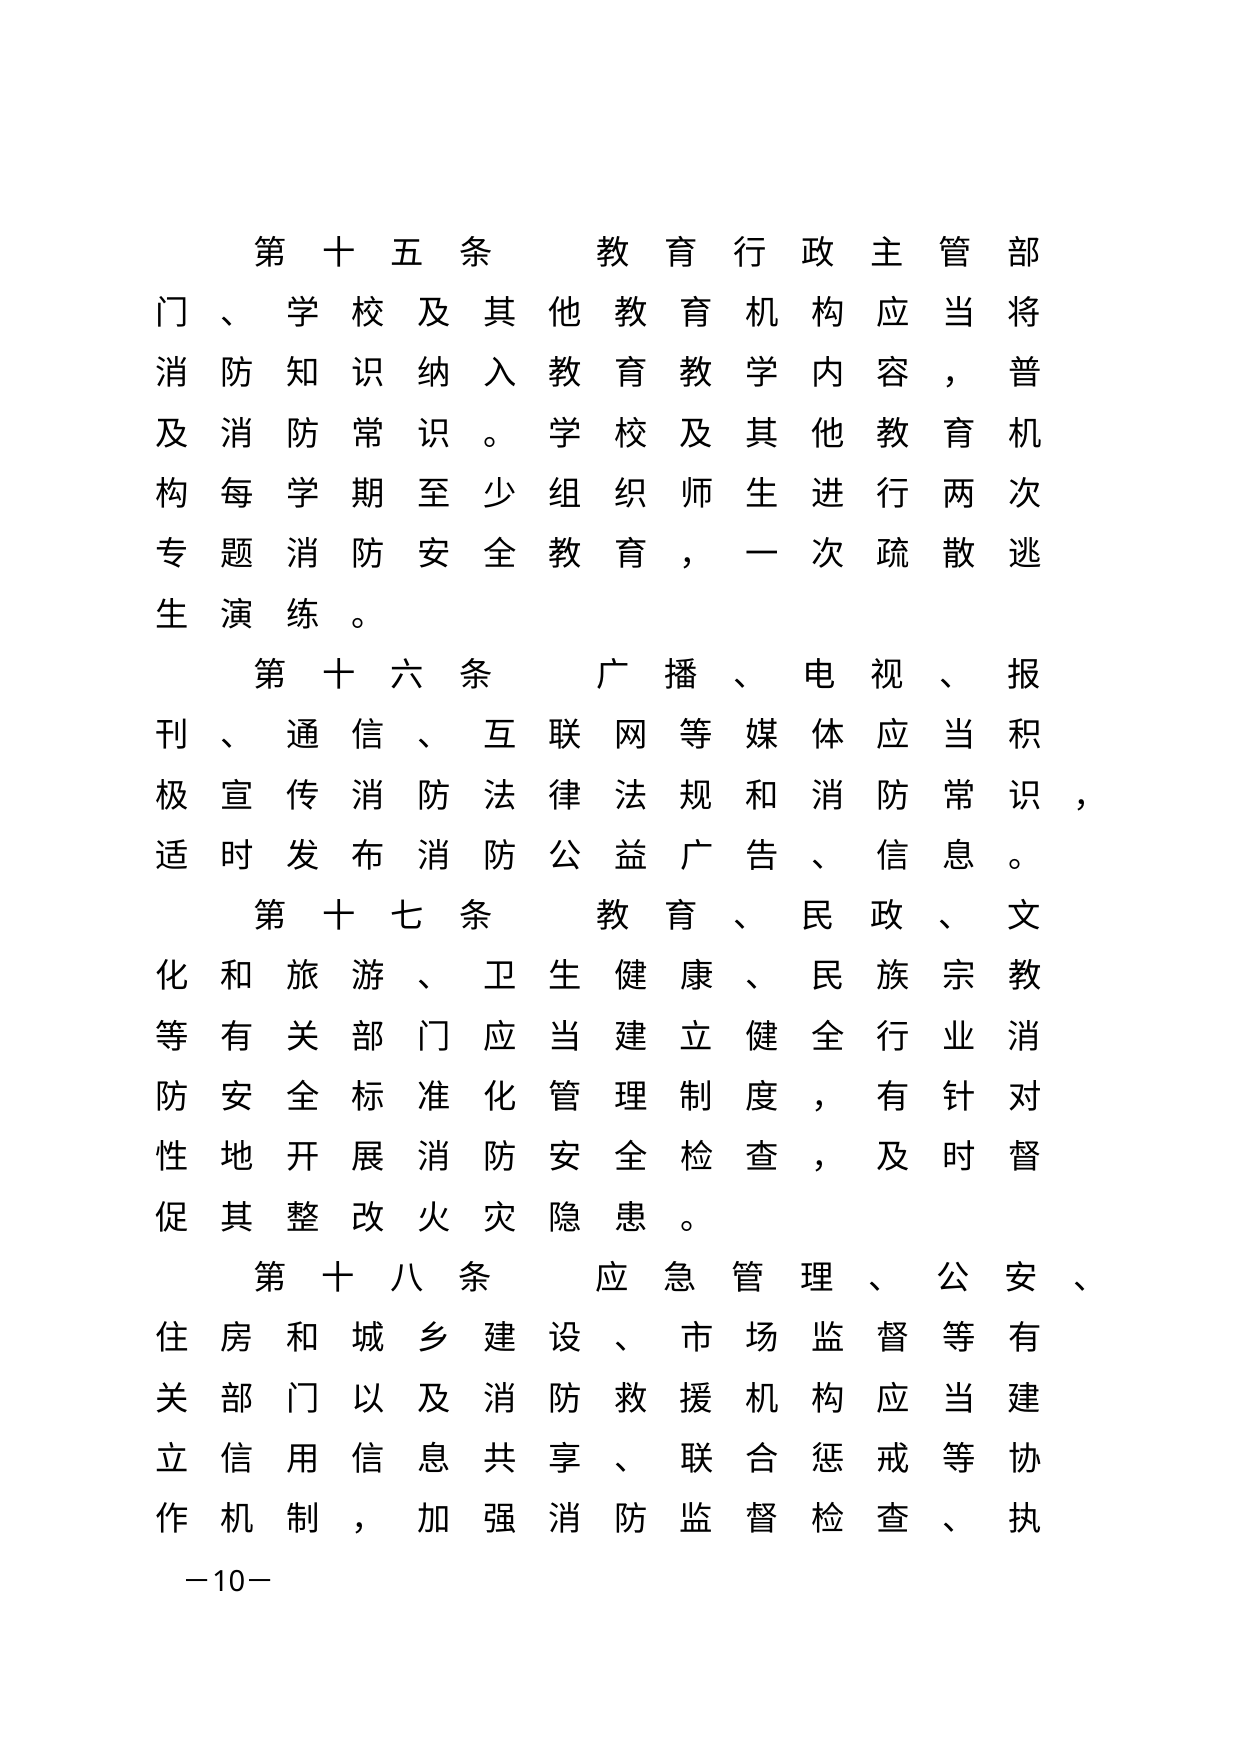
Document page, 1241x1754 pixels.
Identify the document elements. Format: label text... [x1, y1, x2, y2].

text 第十五条 教育行政主管部门、学校及其他教育机构应当将消防知识纳入教育教学内容，普及消防常识。学校及其他教育机构每学期至少组织师生进行两次专题消防安全教育，一次疏散逃生演练。 [155, 219, 1073, 642]
text 第十八条 应急管理、公安、住房和城乡建设、市场监督等有关部门以及消防救援机构应当建立信用信息共享、联合惩戒等协作机制，加强消防监督检查、执法信息共享等工作的协作，运用大数据、云计算等现代信息技术，实施风险防控联动，提高监管效能。 [155, 1245, 1073, 1546]
text 第十七条 教育、民政、文化和旅游、卫生健康、民族宗教等有关部门应当建立健全行业消防安全标准化管理制度，有针对性地开展消防安全检查，及时督促其整改火灾隐患。 [155, 883, 1073, 1245]
text 第十六条 广播、电视、报刊、通信、互联网等媒体应当积极宣传消防法律法规和消防常识，适时发布消防公益广告、信息。 [155, 642, 1073, 883]
